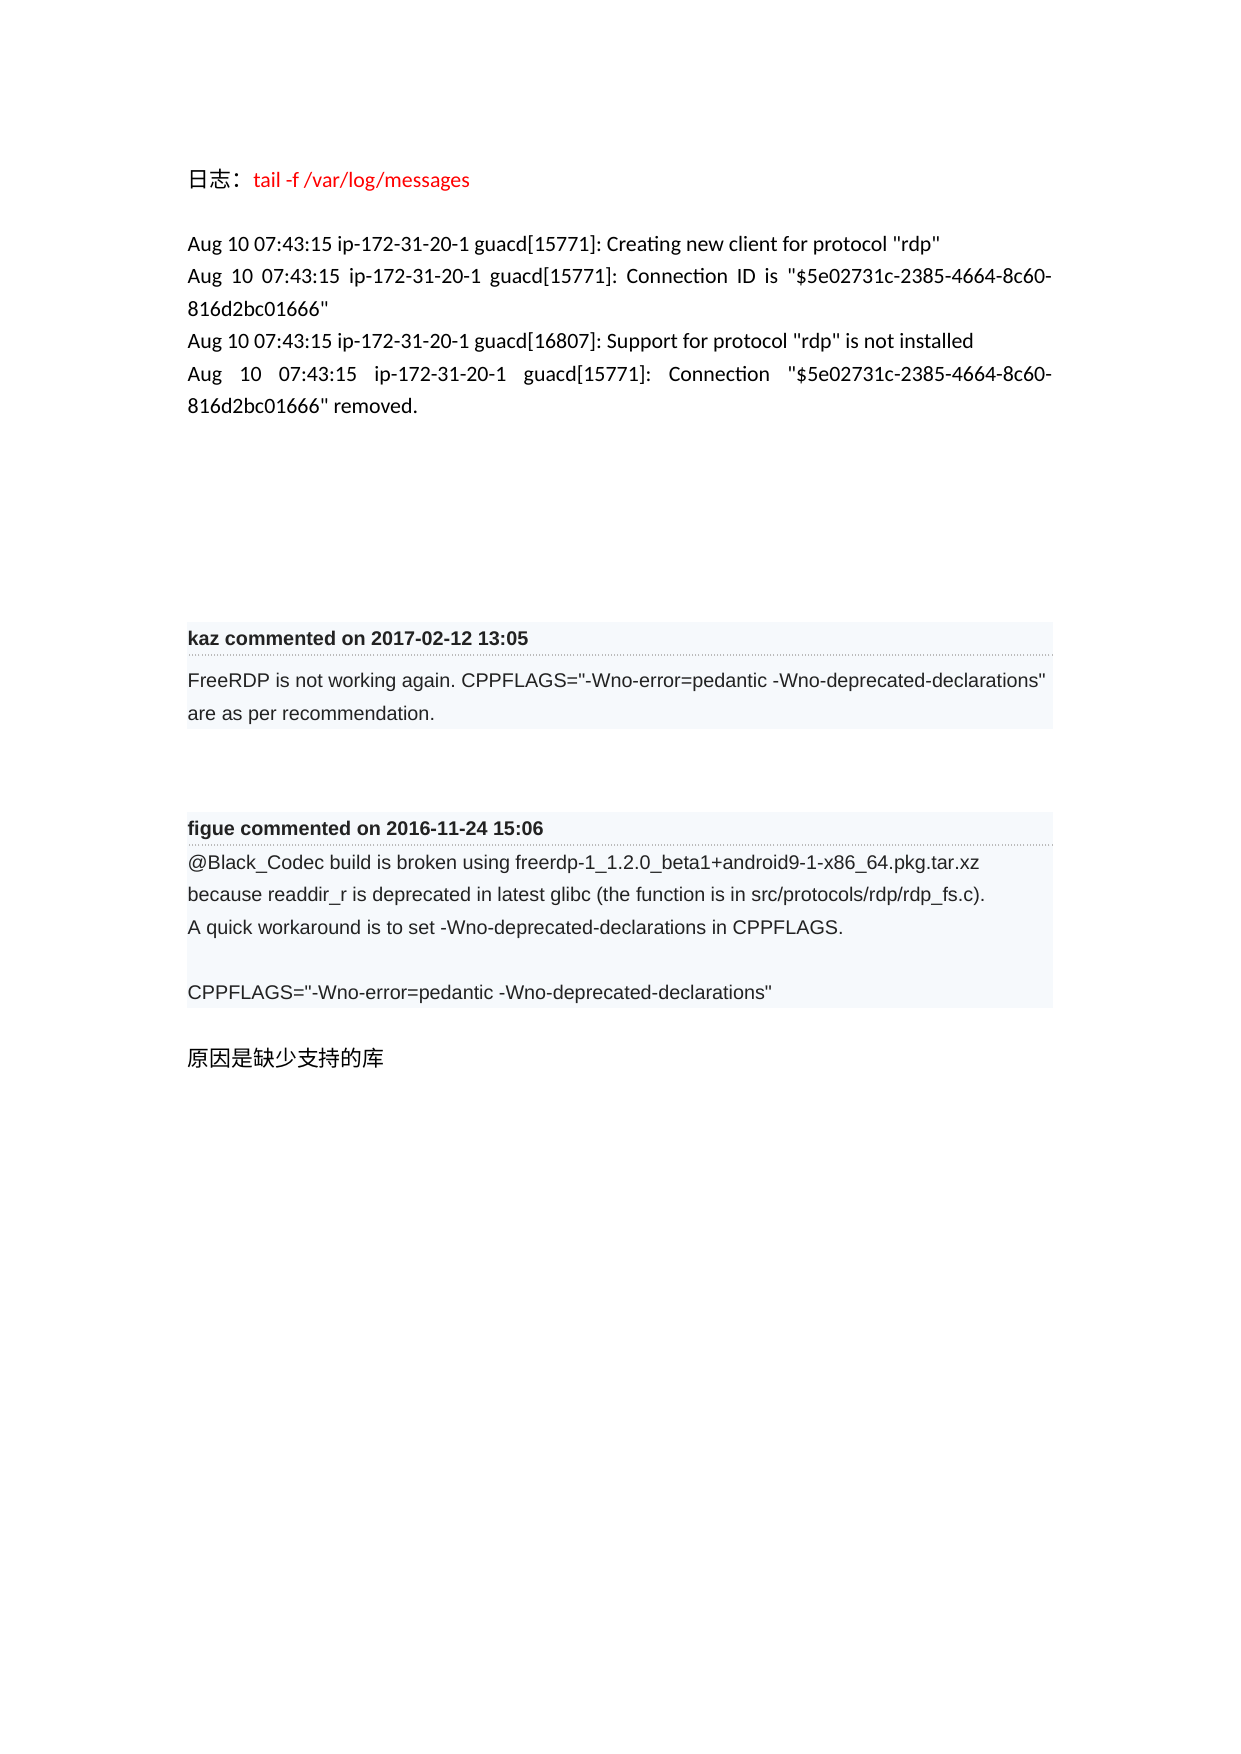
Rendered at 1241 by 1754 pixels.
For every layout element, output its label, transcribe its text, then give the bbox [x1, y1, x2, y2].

text 日志：tail -f /var/log/messages [187, 162, 1053, 194]
text Aug 10 07:43:15 ip-172-31-20-1 guacd[15771]: Connection ID is "$5e02731c-2385-4664-8c60-816d2bc01666" [187, 259, 1053, 324]
text 原因是缺少支持的库 [187, 1041, 1053, 1073]
text figue commented on 2016-11-24 15:06 [187, 812, 1053, 846]
text Aug 10 07:43:15 ip-172-31-20-1 guacd[15771]: Connection "$5e02731c-2385-4664-8c60-816d2bc01666" removed. [187, 357, 1053, 422]
text Aug 10 07:43:15 ip-172-31-20-1 guacd[16807]: Support for protocol "rdp" is not installed [187, 324, 1053, 357]
text Aug 10 07:43:15 ip-172-31-20-1 guacd[15771]: Creating new client for protocol "rdp" [187, 227, 1053, 259]
text FreeRDP is not working again. CPPFLAGS="-Wno-error=pedantic -Wno-deprecated-declarations" are as per recommendation. [187, 664, 1053, 729]
text @Black_Codec build is broken using freerdp-1_1.2.0_beta1+android9-1-x86_64.pkg.tar.xz because readdir_r is deprecated in latest glibc (the function is in src/protocols/rdp/rdp_fs.c). A quick workaround is to set -Wno-deprecated-declarations in CPPFLAGS. CPPFLAGS="-Wno-error=pedantic -Wno-deprecated-declarations" [187, 846, 1053, 1008]
subtitle kaz commented on 2017-02-12 13:05 [187, 622, 1053, 656]
